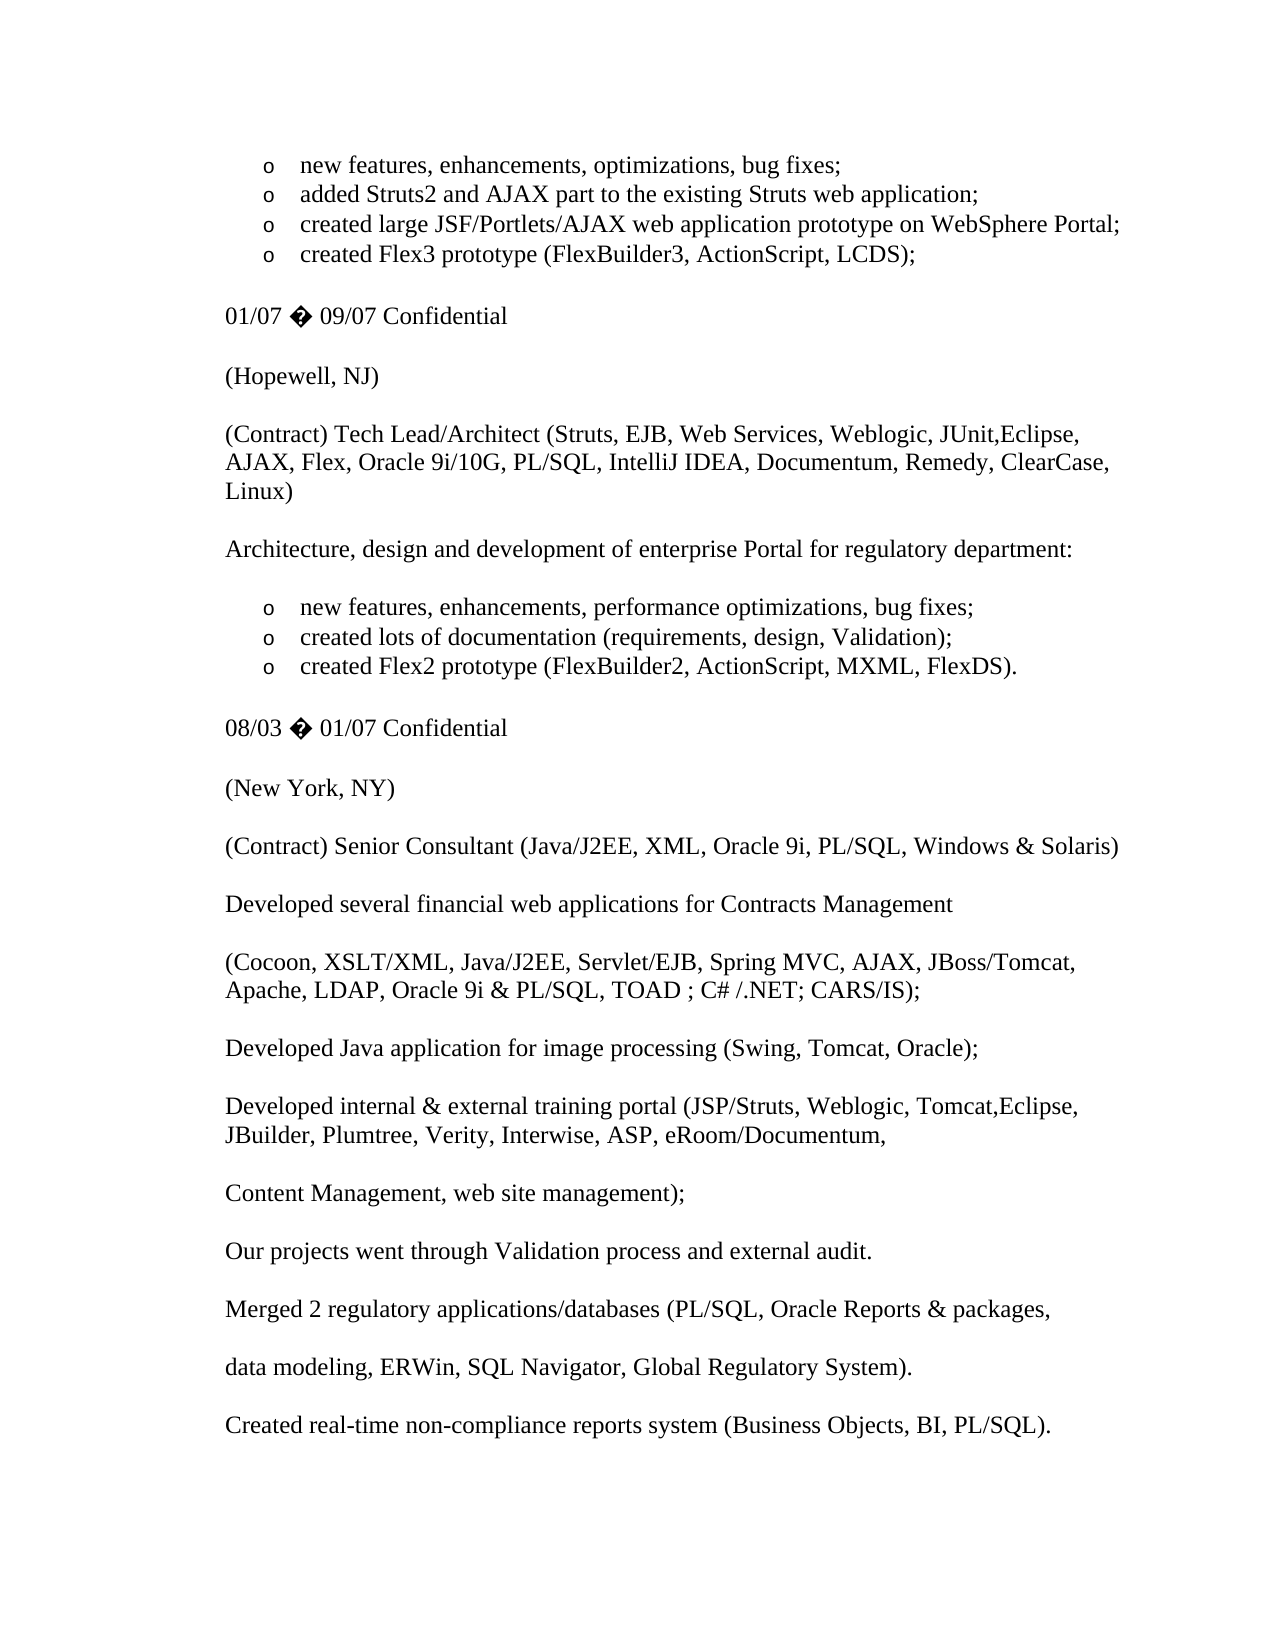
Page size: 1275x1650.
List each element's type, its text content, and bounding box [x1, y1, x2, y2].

text 08/03 � 01/07 Confidential [225, 710, 1125, 744]
text (Cocoon, XSLT/XML, Java/J2EE, Servlet/EJB, Spring MVC, AJAX, JBoss/Tomcat, Apache, LDAP, Oracle 9i & PL/SQL, TOAD ; C# /.NET; CARS/IS); [225, 947, 1125, 1004]
text Architecture, design and development of enterprise Portal for regulatory department: [225, 534, 1125, 563]
text (Contract) Tech Lead/Architect (Struts, EJB, Web Services, Weblogic, JUnit,Eclipse, AJAX, Flex, Oracle 9i/10G, PL/SQL, IntelliJ IDEA, Documentum, Remedy, ClearCase, Linux) [225, 419, 1125, 505]
list created Flex2 prototype (FlexBuilder2, ActionScript, MXML, FlexDS). [262, 651, 1125, 681]
text (Contract) Senior Consultant (Java/J2EE, XML, Oracle 9i, PL/SQL, Windows & Solaris) [225, 831, 1125, 860]
list new features, enhancements, optimizations, bug fixes; [262, 150, 1125, 179]
list created lots of documentation (requirements, design, Validation); [262, 622, 1125, 651]
text (Hopewell, NJ) [225, 361, 1125, 389]
text Developed internal & external training portal (JSP/Struts, Weblogic, Tomcat,Eclipse, JBuilder, Plumtree, Verity, Interwise, ASP, eRoom/Documentum, [225, 1091, 1125, 1149]
text Our projects went through Validation process and external audit. [225, 1236, 1125, 1265]
text Developed several financial web applications for Contracts Management [225, 889, 1125, 918]
list added Struts2 and AJAX part to the existing Struts web application; [262, 179, 1125, 209]
text Created real-time non-compliance reports system (Business Objects, BI, PL/SQL). [225, 1410, 1125, 1438]
list created Flex3 prototype (FlexBuilder3, ActionScript, LCDS); [262, 239, 1125, 268]
text 01/07 � 09/07 Confidential [225, 297, 1125, 332]
text data modeling, ERWin, SQL Navigator, Global Regulatory System). [225, 1352, 1125, 1381]
text Content Management, web site management); [225, 1178, 1125, 1207]
text (New York, NY) [225, 773, 1125, 802]
text Merged 2 regulatory applications/databases (PL/SQL, Oracle Reports & packages, [225, 1294, 1125, 1323]
list created large JSF/Portlets/AJAX web application prototype on WebSphere Portal; [262, 209, 1125, 239]
list new features, enhancements, performance optimizations, bug fixes; [262, 592, 1125, 622]
text Developed Java application for image processing (Swing, Tomcat, Oracle); [225, 1033, 1125, 1062]
